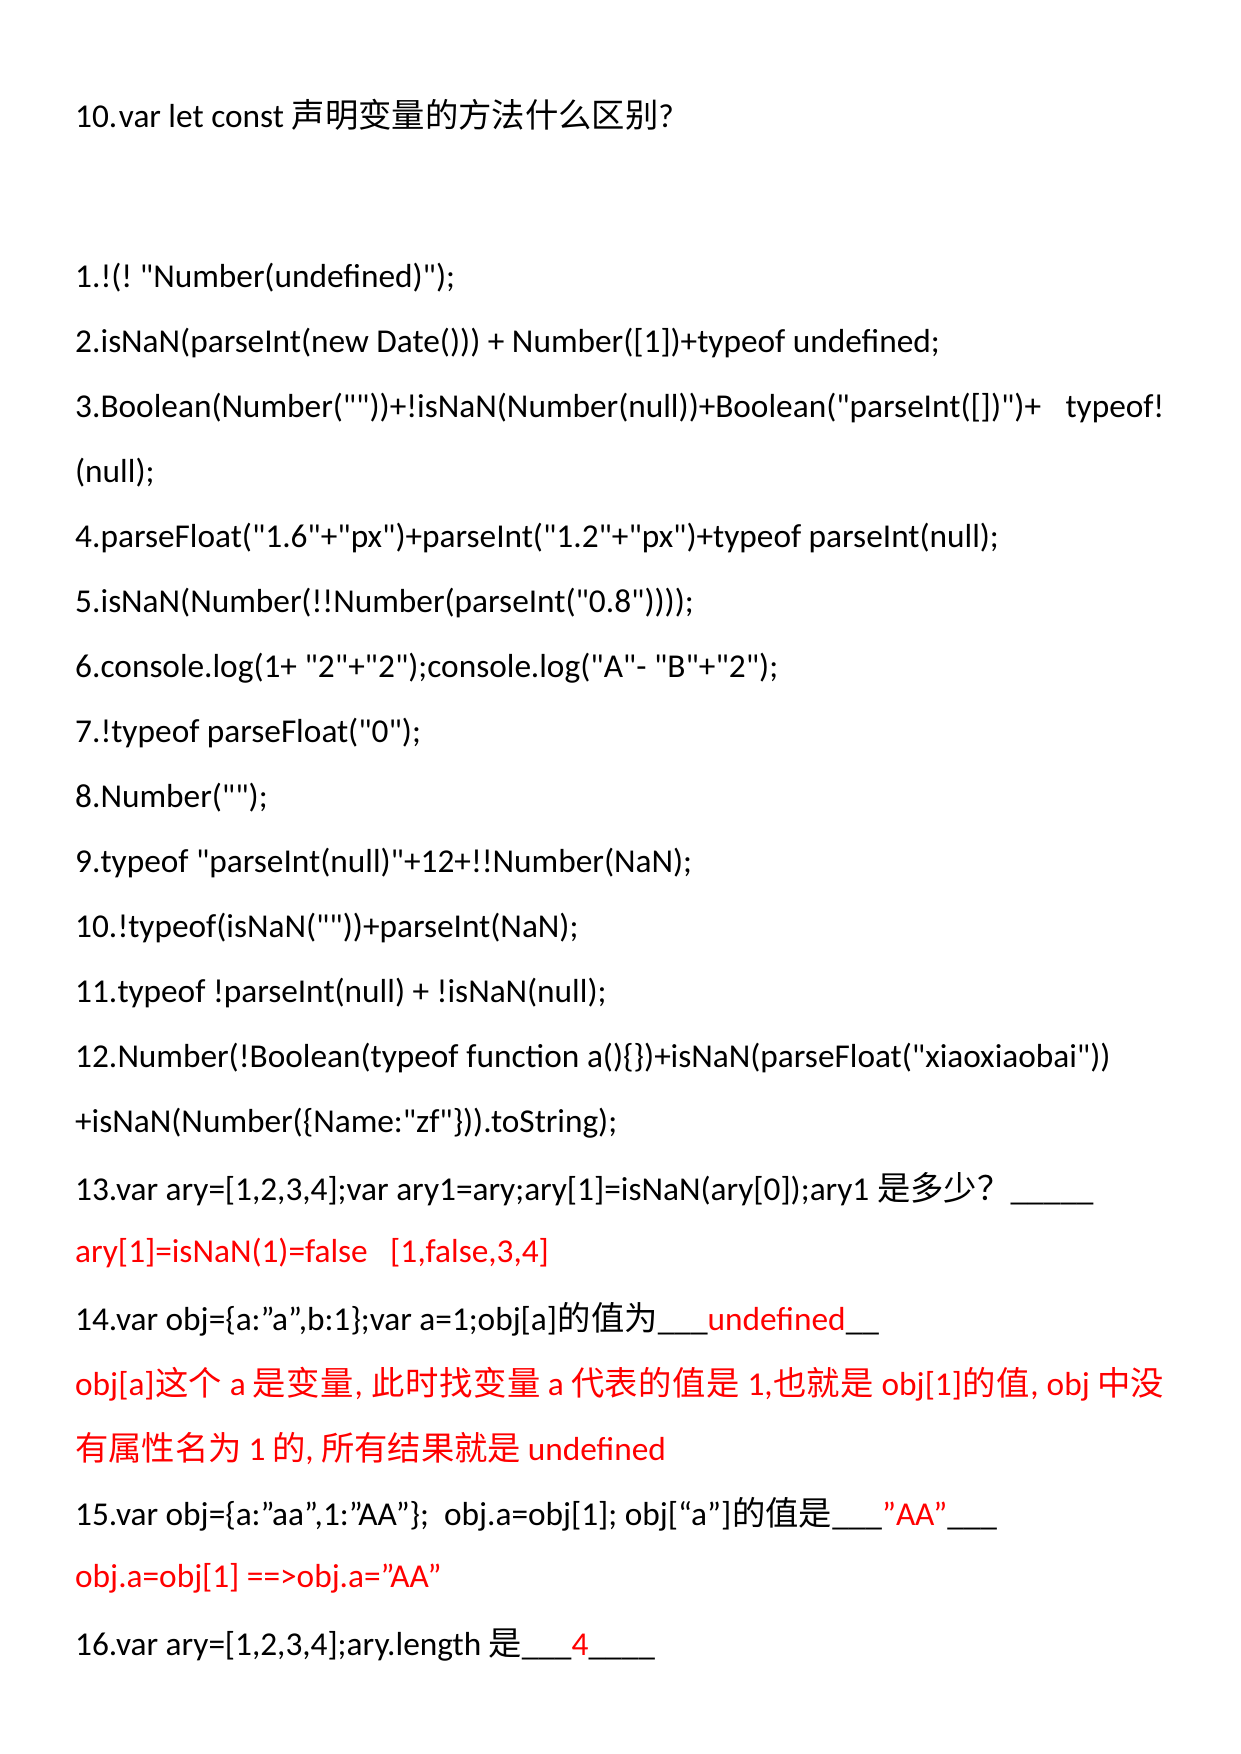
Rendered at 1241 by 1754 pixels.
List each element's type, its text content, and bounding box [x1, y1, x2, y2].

text 6.console.log(1+ "2"+"2");console.log("A"- "B"+"2"); [75, 633, 1165, 698]
list var let const 声明变量的方法什么区别? [75, 81, 1165, 178]
text 12.Number(!Boolean(typeof function a(){})+isNaN(parseFloat("xiaoxiaobai")) +isNaN(Number({Name:"zf"})).toString); [75, 1023, 1165, 1153]
text 14.var obj={a:”a”,b:1};var a=1;obj[a]的值为___undefined__ obj[a]这个a是变量, 此时找变量a代表的值是1,也就是obj[1]的值, obj中没有属性名为1的, 所有结果就是undefined [75, 1283, 1165, 1478]
text 11.typeof !parseInt(null) + !isNaN(null); [75, 958, 1165, 1023]
text 9.typeof "parseInt(null)"+12+!!Number(NaN); [75, 828, 1165, 893]
text 4.parseFloat("1.6"+"px")+parseInt("1.2"+"px")+typeof parseInt(null); [75, 503, 1165, 568]
text 10.!typeof(isNaN(""))+parseInt(NaN); [75, 893, 1165, 958]
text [75, 1608, 1165, 1673]
text 8.Number(""); [75, 763, 1165, 828]
text 7.!typeof parseFloat("0"); [75, 698, 1165, 763]
text 2.isNaN(parseInt(new Date())) + Number([1])+typeof undefined; [75, 308, 1165, 373]
text 1.!(! "Number(undefined)"); [75, 243, 1165, 308]
text 13.var ary=[1,2,3,4];var ary1=ary;ary[1]=isNaN(ary[0]);ary1是多少？_____ ary[1]=isNaN(1)=false [1,false,3,4] [75, 1153, 1165, 1283]
text 3.Boolean(Number(""))+!isNaN(Number(null))+Boolean("parseInt([])")+ typeof!(null); [75, 373, 1165, 503]
text 5.isNaN(Number(!!Number(parseInt("0.8")))); [75, 568, 1165, 633]
text 15.var obj={a:”aa”,1:”AA”}; obj.a=obj[1]; obj[“a”]的值是___”AA”___ obj.a=obj[1] ==>obj.a=”AA” [75, 1478, 1165, 1608]
